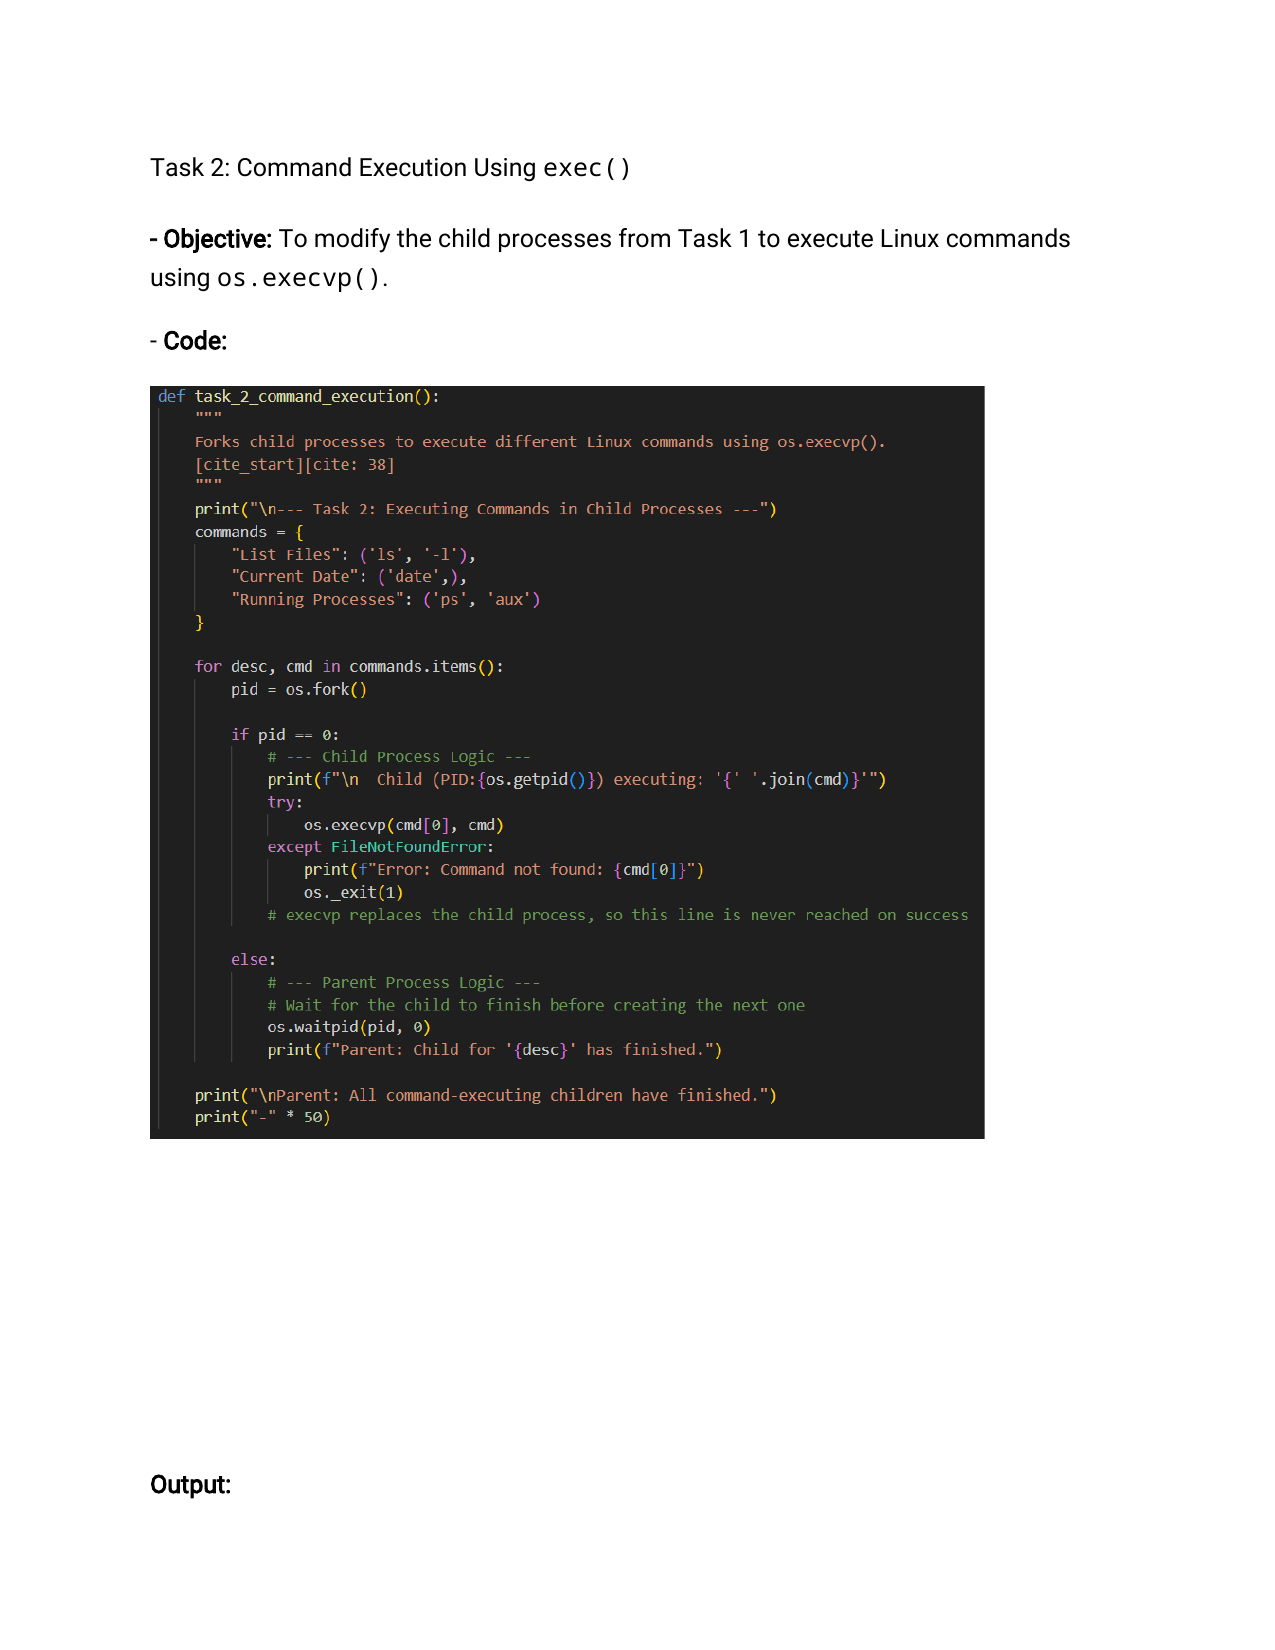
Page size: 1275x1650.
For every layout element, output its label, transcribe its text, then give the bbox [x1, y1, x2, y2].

subtitle Task 2: Command Execution Using exec() [150, 150, 1125, 184]
picture [150, 386, 985, 1139]
text - Objective: To modify the child processes from Task 1 to execute Linux commands using os.execvp(). [150, 224, 1125, 294]
text - Code: [150, 326, 1125, 355]
text Output: [150, 1470, 1125, 1499]
